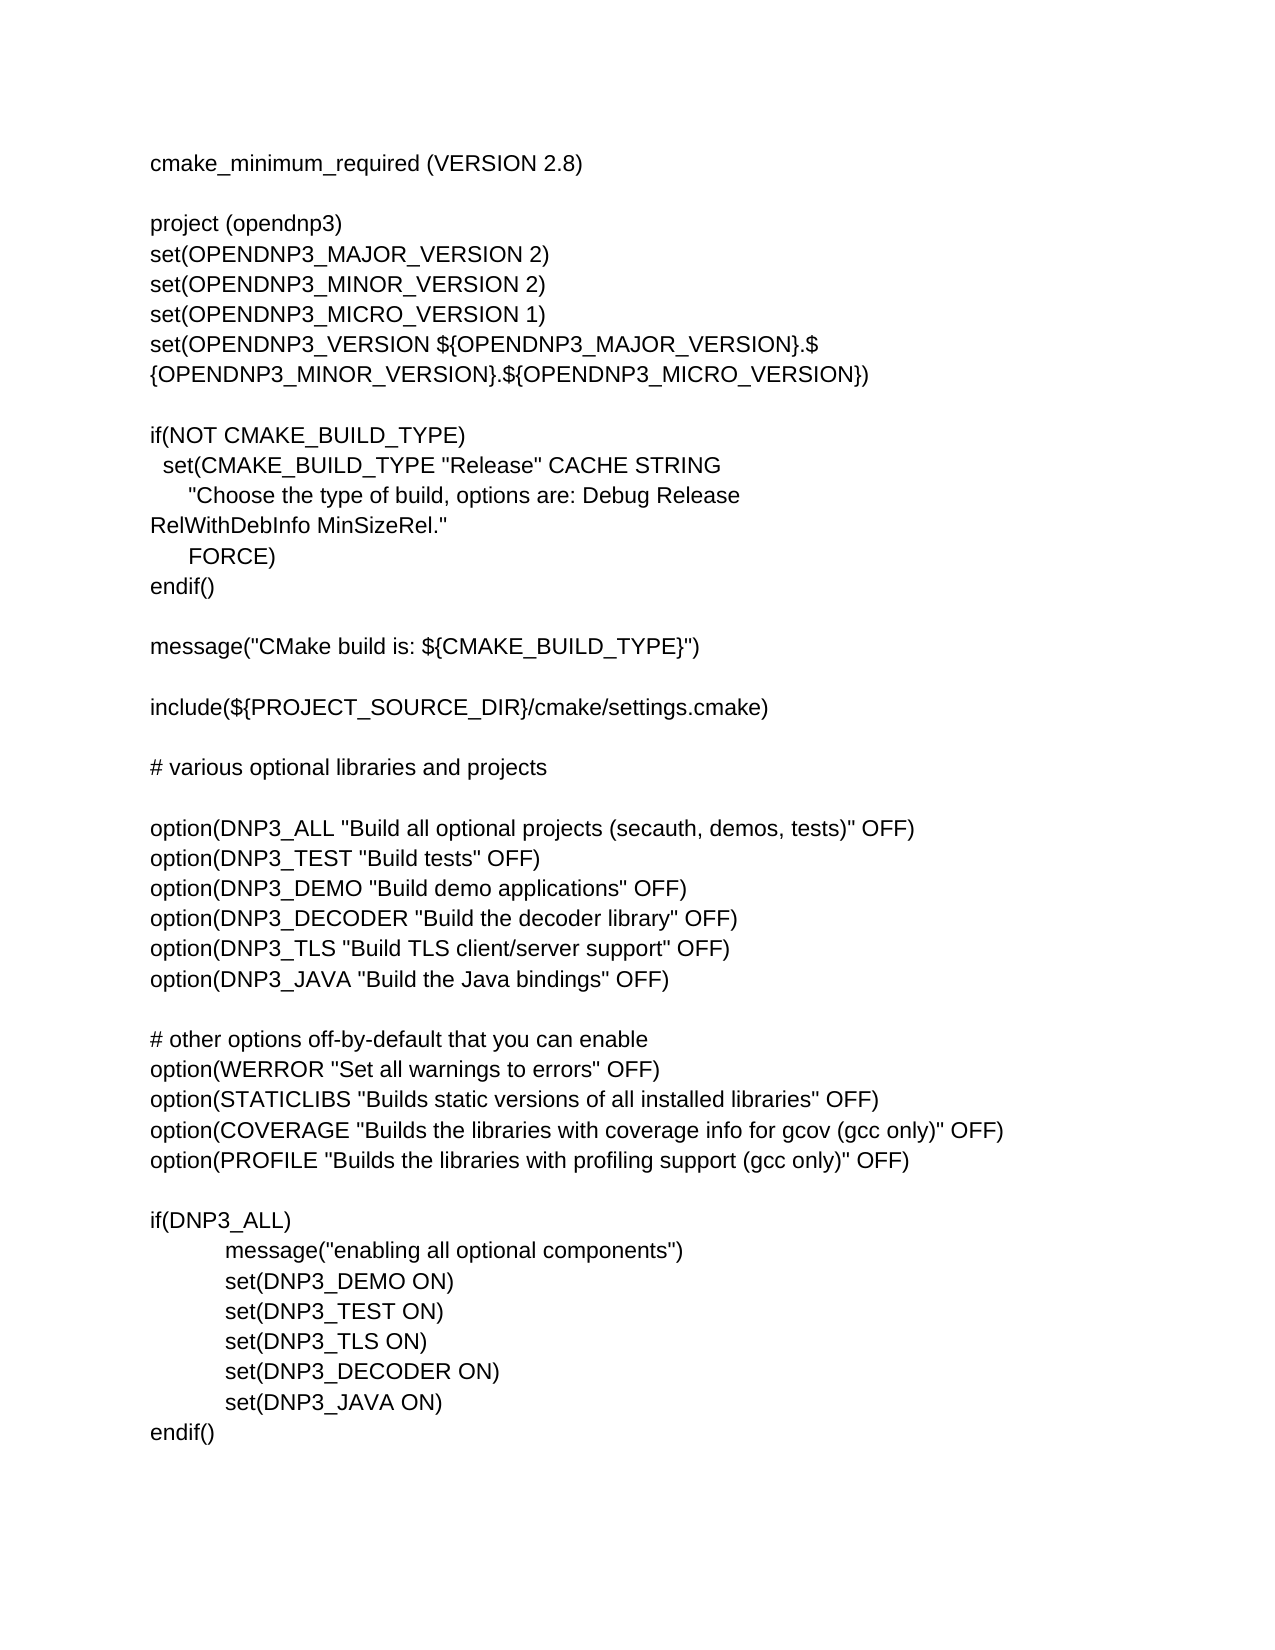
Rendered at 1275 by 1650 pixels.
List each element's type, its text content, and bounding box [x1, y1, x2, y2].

text option(PROFILE "Builds the libraries with profiling support (gcc only)" OFF) [150, 1147, 1125, 1173]
text if(DNP3_ALL) [150, 1207, 1125, 1234]
text message("enabling all optional components") [150, 1237, 1125, 1264]
text option(DNP3_DECODER "Build the decoder library" OFF) [150, 905, 1125, 932]
text option(DNP3_TEST "Build tests" OFF) [150, 845, 1125, 871]
text # various optional libraries and projects [150, 754, 1125, 781]
text option(DNP3_TLS "Build TLS client/server support" OFF) [150, 935, 1125, 962]
text "Choose the type of build, options are: Debug Release [150, 482, 1125, 509]
text project (opendnp3) [150, 210, 1125, 237]
text option(COVERAGE "Builds the libraries with coverage info for gcov (gcc only)" OFF) [150, 1117, 1125, 1143]
text endif() [150, 1419, 1125, 1445]
text set(CMAKE_BUILD_TYPE "Release" CACHE STRING [150, 452, 1125, 478]
text message("CMake build is: ${CMAKE_BUILD_TYPE}") [150, 633, 1125, 660]
text set(OPENDNP3_VERSION ${OPENDNP3_MAJOR_VERSION}.${OPENDNP3_MINOR_VERSION}.${OPENDNP3_MICRO_VERSION}) [150, 331, 1125, 388]
text # other options off-by-default that you can enable [150, 1026, 1125, 1052]
text set(DNP3_TEST ON) [150, 1298, 1125, 1324]
text endif() [150, 573, 1125, 599]
text option(DNP3_JAVA "Build the Java bindings" OFF) [150, 966, 1125, 992]
text FORCE) [150, 543, 1125, 569]
text set(OPENDNP3_MINOR_VERSION 2) [150, 271, 1125, 297]
text set(DNP3_DEMO ON) [150, 1268, 1125, 1294]
text option(STATICLIBS "Builds static versions of all installed libraries" OFF) [150, 1086, 1125, 1113]
text set(OPENDNP3_MICRO_VERSION 1) [150, 301, 1125, 327]
text set(DNP3_DECODER ON) [150, 1358, 1125, 1385]
text set(DNP3_TLS ON) [150, 1328, 1125, 1354]
text cmake_minimum_required (VERSION 2.8) [150, 150, 1125, 176]
text option(DNP3_ALL "Build all optional projects (secauth, demos, tests)" OFF) [150, 814, 1125, 841]
text set(OPENDNP3_MAJOR_VERSION 2) [150, 241, 1125, 267]
text if(NOT CMAKE_BUILD_TYPE) [150, 422, 1125, 448]
text RelWithDebInfo MinSizeRel." [150, 512, 1125, 539]
text set(DNP3_JAVA ON) [150, 1388, 1125, 1415]
text option(DNP3_DEMO "Build demo applications" OFF) [150, 875, 1125, 901]
text include(${PROJECT_SOURCE_DIR}/cmake/settings.cmake) [150, 694, 1125, 720]
text option(WERROR "Set all warnings to errors" OFF) [150, 1056, 1125, 1083]
